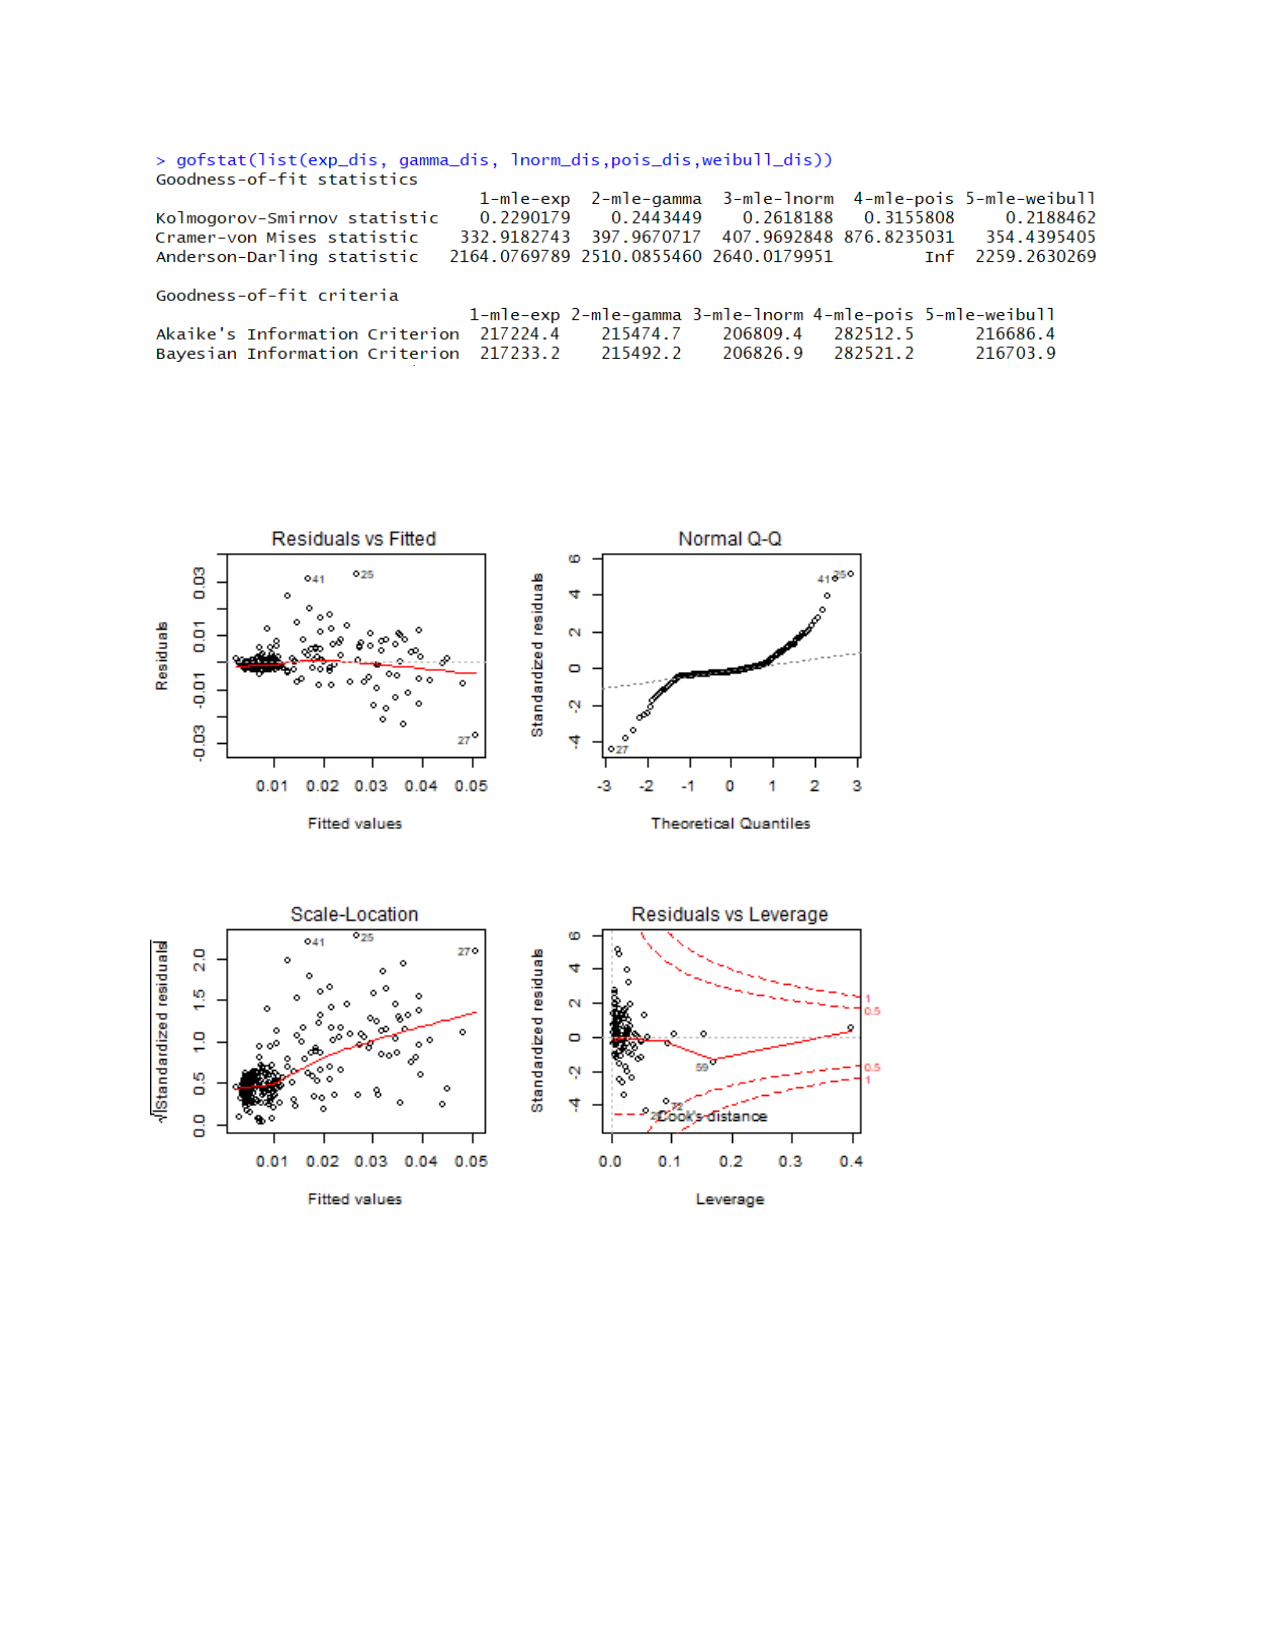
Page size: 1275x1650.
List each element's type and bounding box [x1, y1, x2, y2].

picture [150, 477, 901, 1228]
picture [150, 150, 1125, 366]
